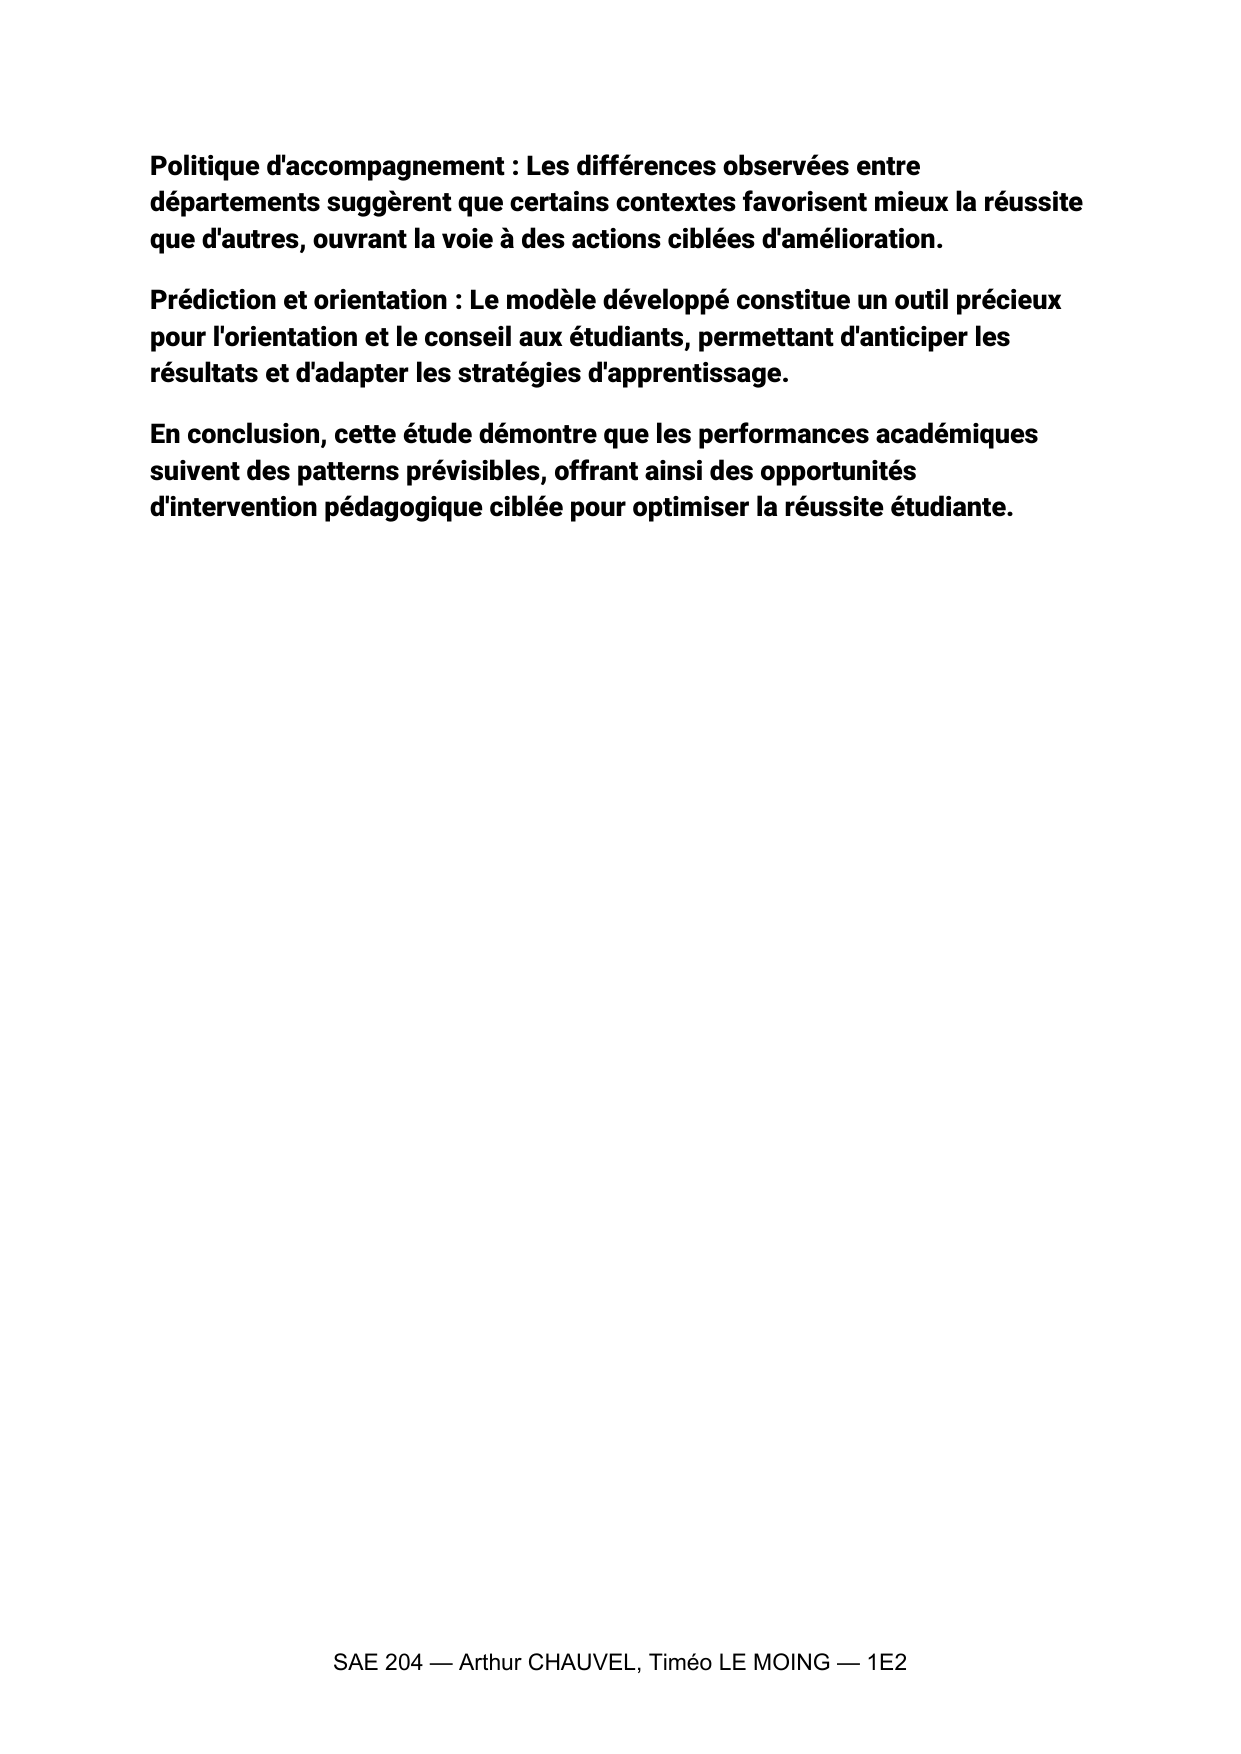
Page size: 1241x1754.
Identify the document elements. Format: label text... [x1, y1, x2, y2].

text En conclusion, cette étude démontre que les performances académiques suivent des patterns prévisibles, offrant ainsi des opportunités d'intervention pédagogique ciblée pour optimiser la réussite étudiante. [150, 419, 1090, 523]
text Politique d'accompagnement : Les différences observées entre départements suggèrent que certains contextes favorisent mieux la réussite que d'autres, ouvrant la voie à des actions ciblées d'amélioration. [150, 150, 1090, 255]
text Prédiction et orientation : Le modèle développé constitue un outil précieux pour l'orientation et le conseil aux étudiants, permettant d'anticiper les résultats et d'adapter les stratégies d'apprentissage. [150, 284, 1090, 389]
